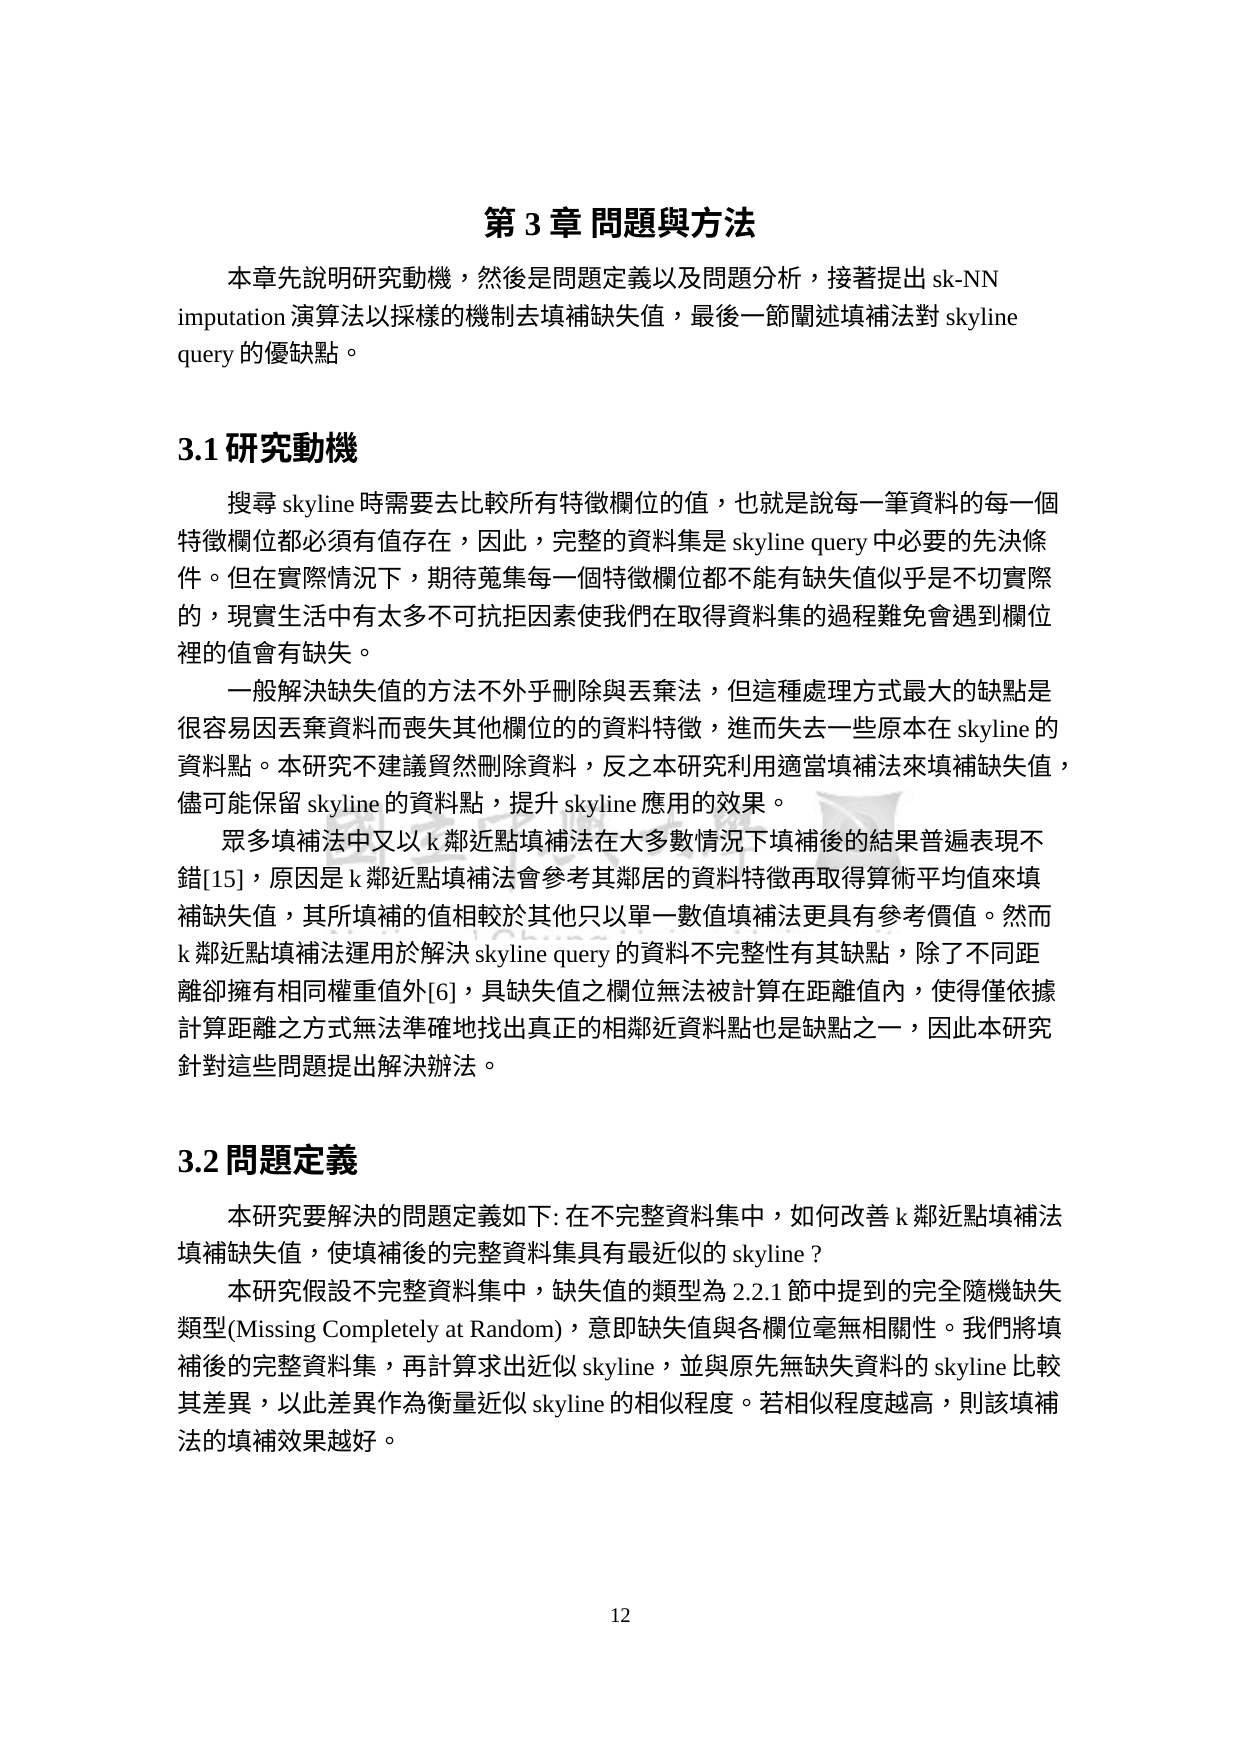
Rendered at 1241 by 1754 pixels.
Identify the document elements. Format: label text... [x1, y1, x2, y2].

text 本研究假設不完整資料集中，缺失值的類型為2.2.1節中提到的完全隨機缺失類型(Missing Completely at Random)，意即缺失值與各欄位毫無相關性。我們將填補後的完整資料集，再計算求出近似skyline，並與原先無缺失資料的skyline比較其差異，以此差異作為衡量近似skyline的相似程度。若相似程度越高，則該填補法的填補效果越好。 [177, 1271, 1063, 1458]
text 本研究要解決的問題定義如下: 在不完整資料集中，如何改善k鄰近點填補法填補缺失值，使填補後的完整資料集具有最近似的skyline ? [177, 1196, 1063, 1271]
subtitle 問題與方法 [177, 183, 1063, 258]
text 本章先說明研究動機，然後是問題定義以及問題分析，接著提出sk-NN imputation演算法以採樣的機制去填補缺失值，最後一節闡述填補法對skyline query的優缺點。 [177, 258, 1063, 371]
subtitle 3.2問題定義 [177, 1121, 1063, 1196]
text 眾多填補法中又以k鄰近點填補法在大多數情況下填補後的結果普遍表現不錯[15]，原因是k鄰近點填補法會參考其鄰居的資料特徵再取得算術平均值來填補缺失值，其所填補的值相較於其他只以單一數值填補法更具有參考價值。然而k鄰近點填補法運用於解決skyline query的資料不完整性有其缺點，除了不同距離卻擁有相同權重值外[6]，具缺失值之欄位無法被計算在距離值內，使得僅依據計算距離之方式無法準確地找出真正的相鄰近資料點也是缺點之一，因此本研究針對這些問題提出解決辦法。 [177, 821, 1063, 1083]
text 搜尋skyline時需要去比較所有特徵欄位的值，也就是說每一筆資料的每一個特徵欄位都必須有值存在，因此，完整的資料集是skyline query中必要的先決條件。但在實際情況下，期待蒐集每一個特徵欄位都不能有缺失值似乎是不切實際的，現實生活中有太多不可抗拒因素使我們在取得資料集的過程難免會遇到欄位裡的值會有缺失。 [177, 483, 1063, 671]
subtitle 3.1研究動機 [177, 408, 1063, 483]
text 一般解決缺失值的方法不外乎刪除與丟棄法，但這種處理方式最大的缺點是很容易因丟棄資料而喪失其他欄位的的資料特徵，進而失去一些原本在skyline的資料點。本研究不建議貿然刪除資料，反之本研究利用適當填補法來填補缺失值，儘可能保留skyline的資料點，提升skyline應用的效果。 [177, 671, 1063, 821]
